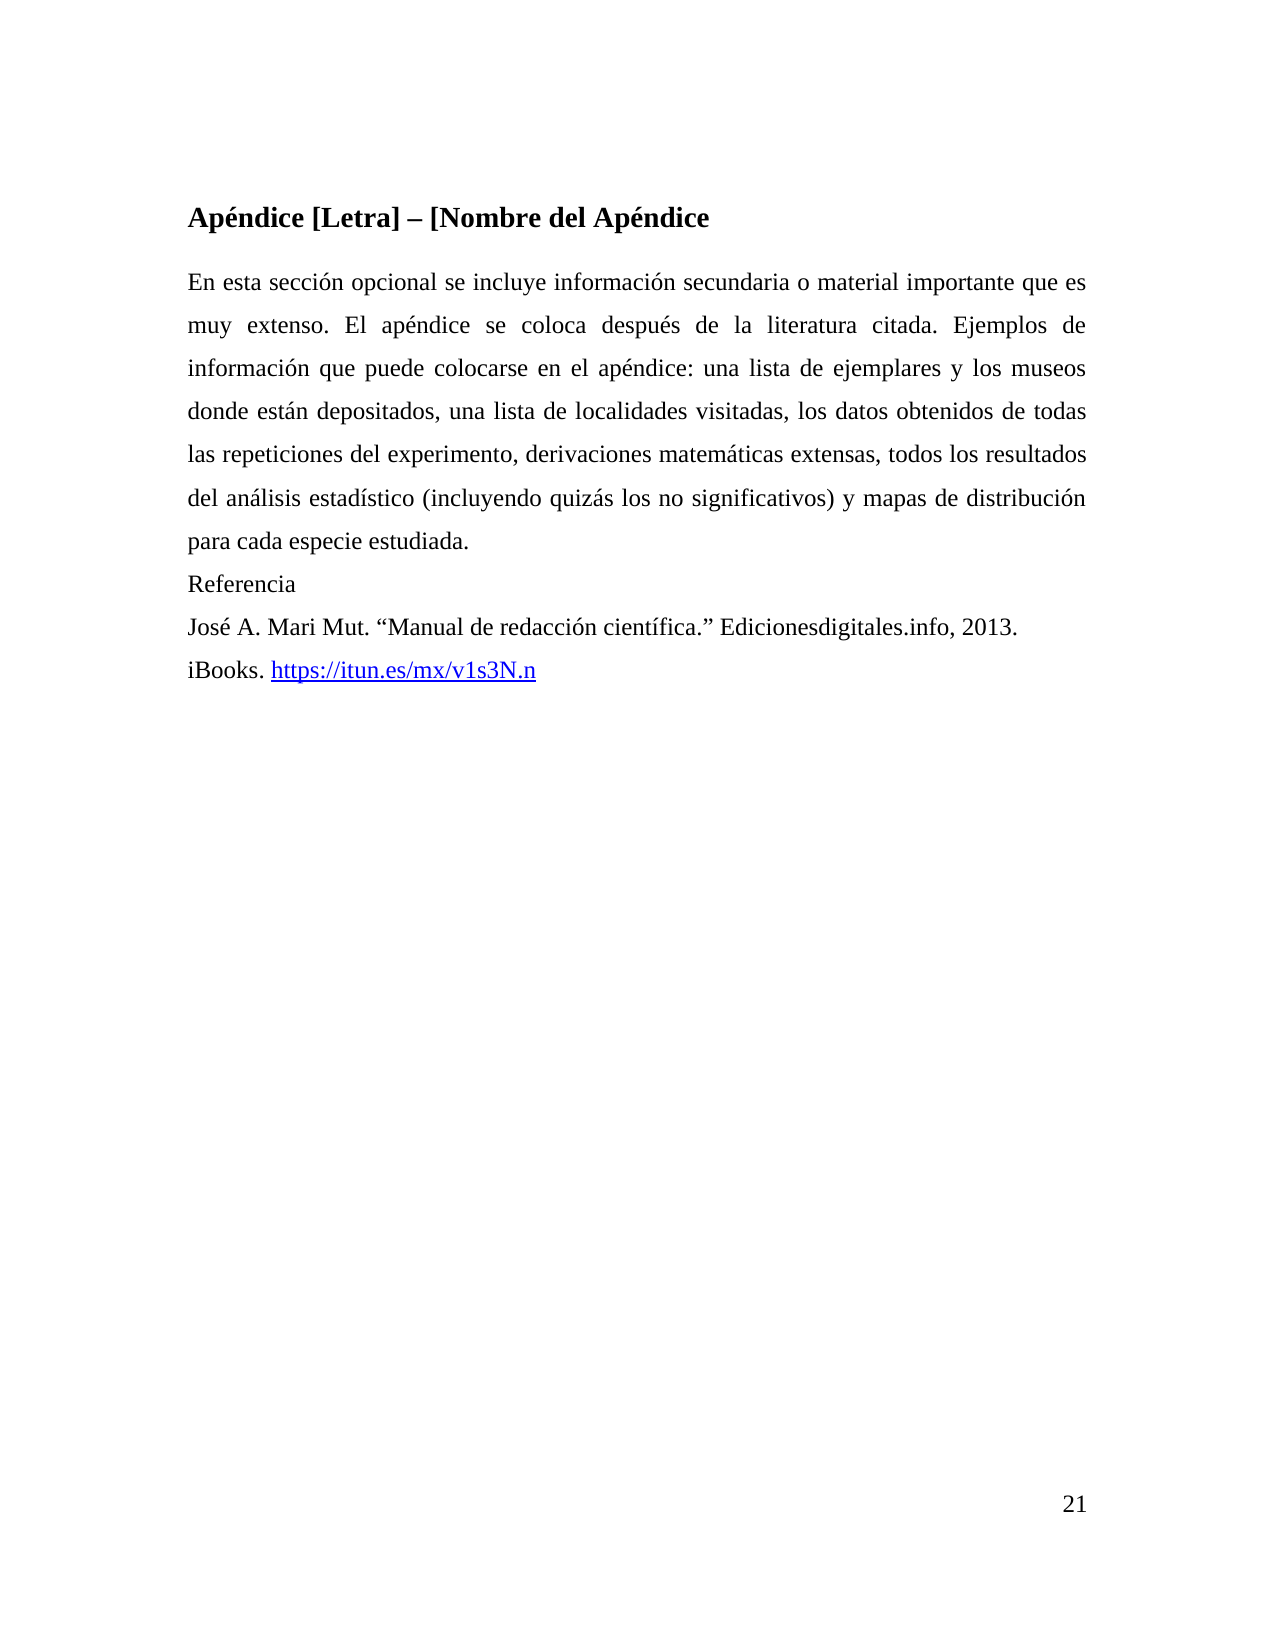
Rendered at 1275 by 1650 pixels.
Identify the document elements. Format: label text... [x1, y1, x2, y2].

subtitle Apéndice [Letra] – [Nombre del Apéndice [187, 200, 1087, 233]
text Referencia [187, 569, 1087, 598]
text José A. Mari Mut. “Manual de redacción científica.” Edicionesdigitales.info, 2013. iBooks. https://itun.es/mx/v1s3N.n [187, 612, 1087, 684]
text En esta sección opcional se incluye información secundaria o material importante que es muy extenso. El apéndice se coloca después de la literatura citada. Ejemplos de información que puede colocarse en el apéndice: una lista de ejemplares y los museos donde están depositados, una lista de localidades visitadas, los datos obtenidos de todas las repeticiones del experimento, derivaciones matemáticas extensas, todos los resultados del análisis estadístico (incluyendo quizás los no significativos) y mapas de distribución para cada especie estudiada. [187, 267, 1087, 554]
